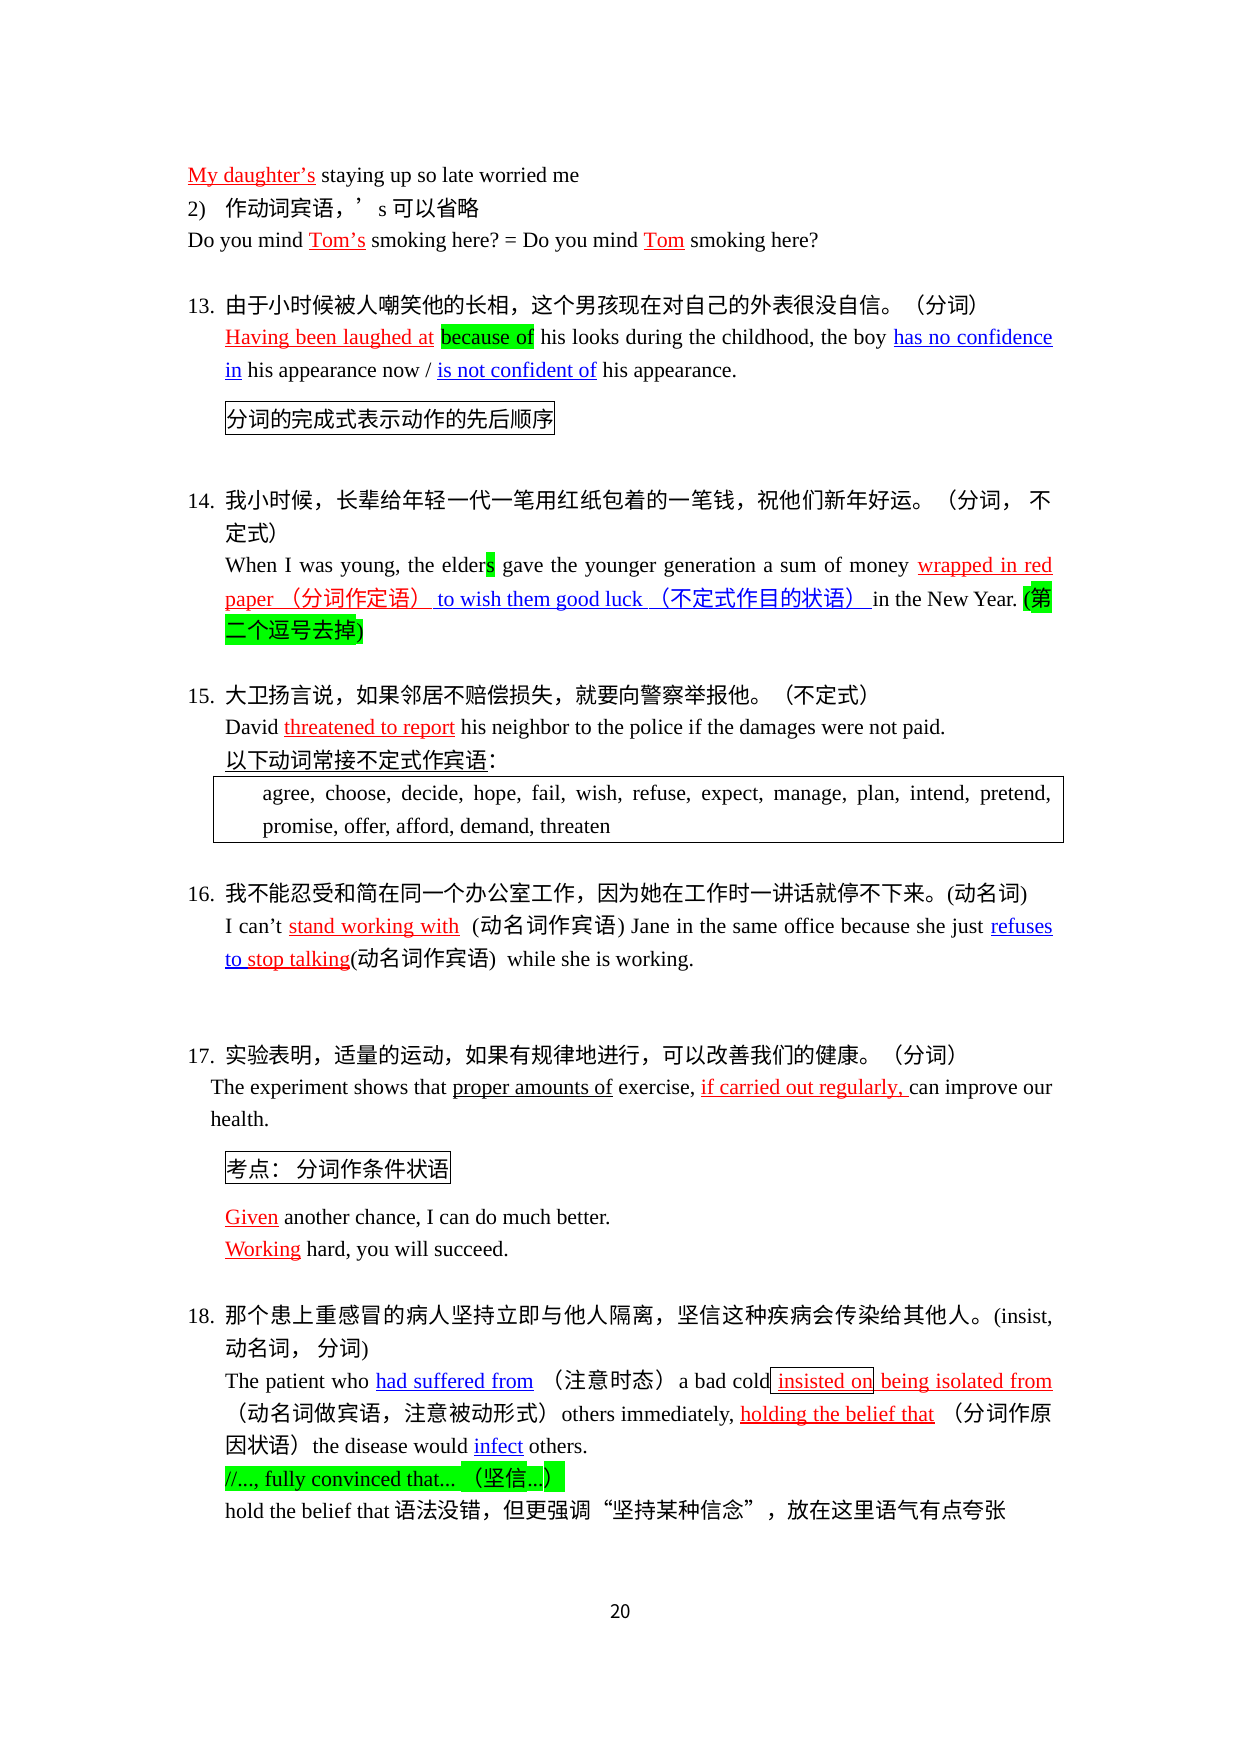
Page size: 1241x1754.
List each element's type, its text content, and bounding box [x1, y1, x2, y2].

list 我不能忍受和简在同一个办公室工作，因为她在工作时一讲话就停不下来。(动名词) [187, 875, 1053, 908]
text 以下动词常接不定式作宾语： [225, 743, 1053, 776]
table_header agree, choose, decide, hope, fail, wish, refuse, expect, manage, plan, intend, pretend, promise, offer, afford, demand, threaten [214, 777, 1063, 842]
text Do you mind Tom’s smoking here? = Do you mind Tom smoking here? [187, 223, 1053, 256]
list 我小时候，长辈给年轻一代一笔用红纸包着的一笔钱，祝他们新年好运。（分词， 不定式） [187, 483, 1053, 548]
text //..., fully convinced that... （坚信...） [225, 1460, 1053, 1493]
list 由于小时候被人嘲笑他的长相，这个男孩现在对自己的外表很没自信。（分词） [187, 288, 1053, 321]
text The patient who had suffered from （注意时态）a bad cold insisted on being isolated from （动名词做宾语，注意被动形式）others immediately, holding the belief that （分词作原因状语）the disease would infect others. [225, 1363, 1053, 1460]
text When I was young, the elders gave the younger generation a sum of money wrapped in red paper （分词作定语） to wish them good luck （不定式作目的状语） in the New Year. (第二个逗号去掉) [225, 548, 1053, 646]
text Having been laughed at because of his looks during the childhood, the boy has no confidence in his appearance now / is not confident of his appearance. [225, 321, 1053, 386]
list 那个患上重感冒的病人坚持立即与他人隔离，坚信这种疾病会传染给其他人。(insist, 动名词， 分词) [187, 1298, 1053, 1363]
list 作动词宾语，’s 可以省略 [187, 191, 1053, 223]
text 分词的完成式表示动作的先后顺序 [225, 386, 1053, 451]
list Working hard, you will succeed. [225, 1233, 1053, 1265]
text My daughter’s staying up so late worried me [187, 158, 1053, 191]
list Given another chance, I can do much better. [225, 1200, 1053, 1233]
text The experiment shows that proper amounts of exercise, if carried out regularly, can improve our health. [210, 1070, 1053, 1135]
text David threatened to report his neighbor to the police if the damages were not paid. [225, 711, 1053, 743]
list 大卫扬言说，如果邻居不赔偿损失，就要向警察举报他。（不定式） [187, 678, 1053, 711]
list I can’t stand working with (动名词作宾语) Jane in the same office because she just refuses to stop talking(动名词作宾语) while she is working. [225, 908, 1053, 973]
list 实验表明，适量的运动，如果有规律地进行，可以改善我们的健康。（分词） [187, 1038, 1053, 1070]
list 考点： 分词作条件状语 [225, 1135, 1053, 1200]
text hold the belief that语法没错，但更强调“坚持某种信念”，放在这里语气有点夸张 [225, 1493, 1053, 1525]
